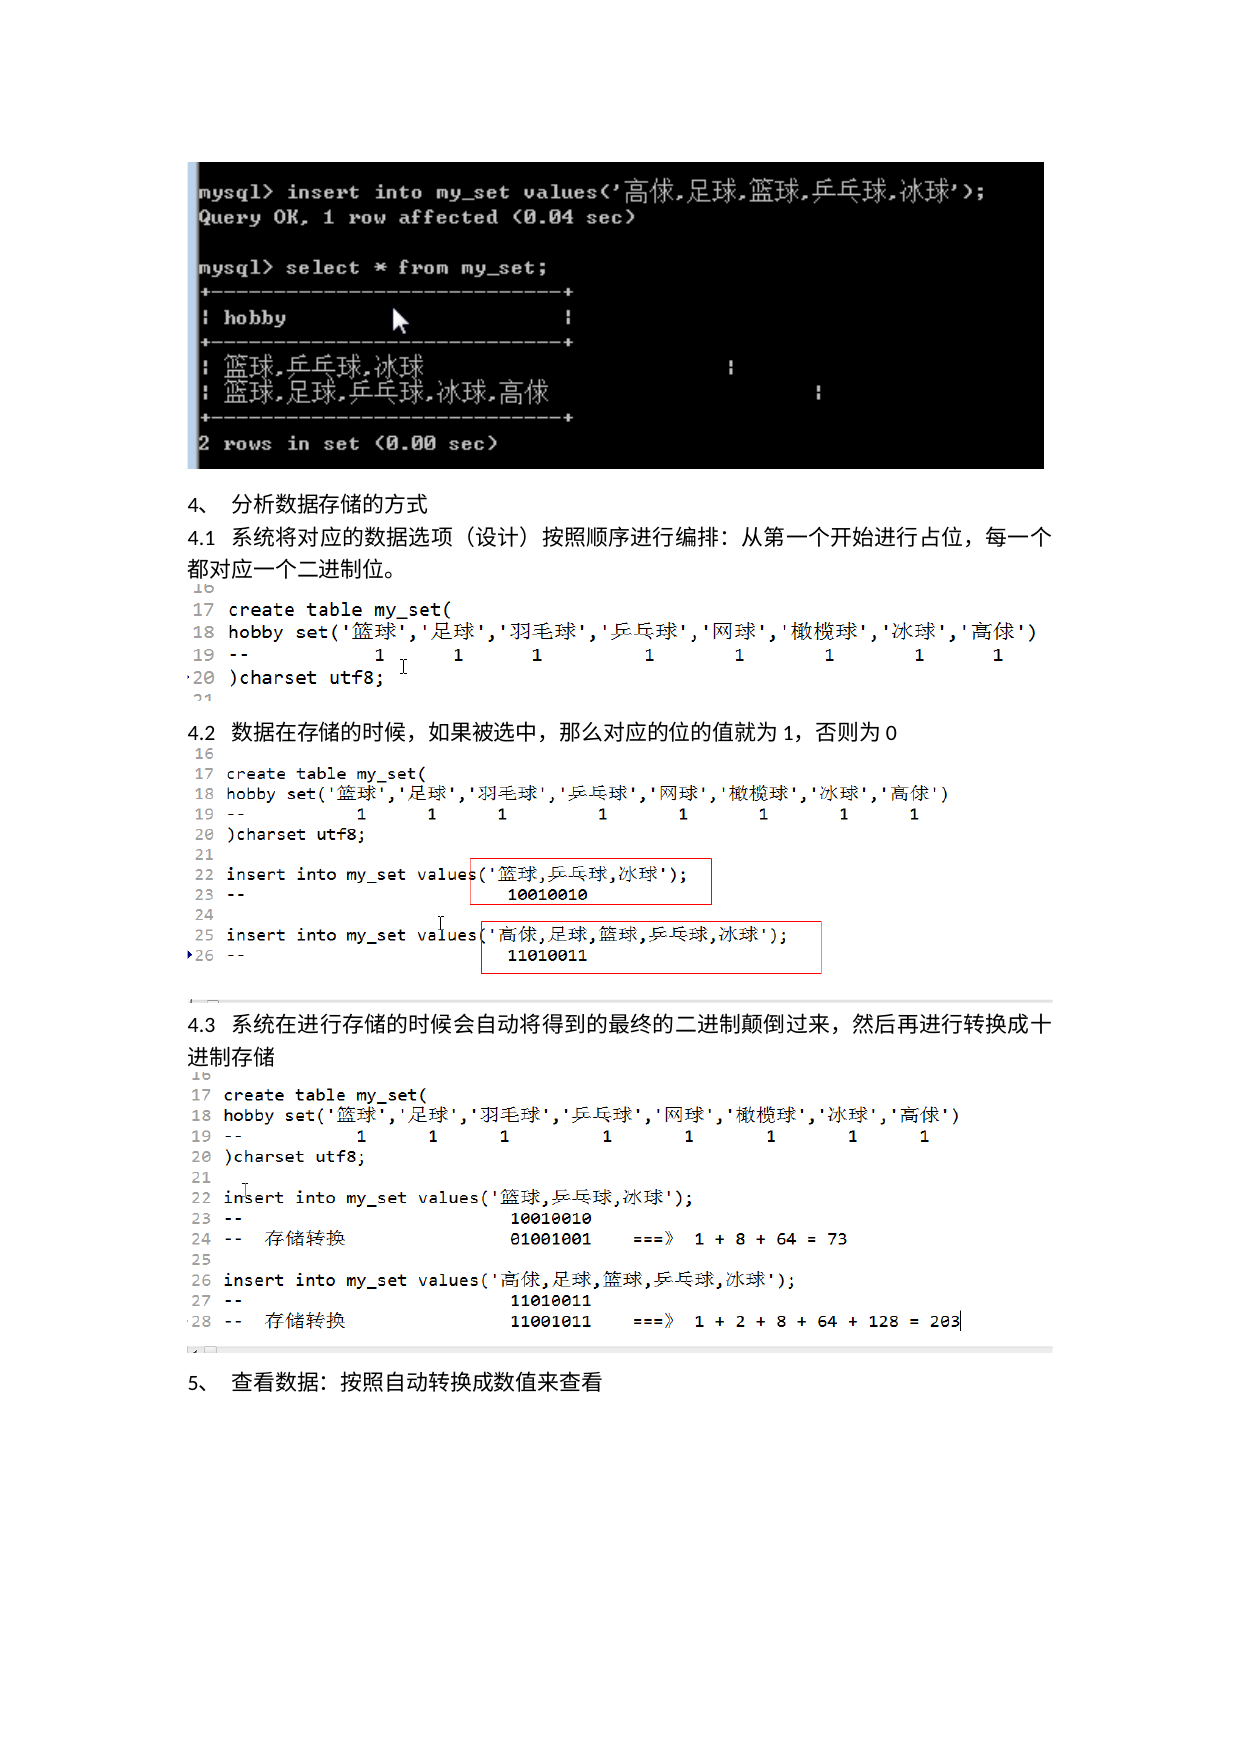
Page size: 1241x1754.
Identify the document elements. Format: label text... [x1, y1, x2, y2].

text 4.1 系统将对应的数据选项（设计）按照顺序进行编排：从第一个开始进行占位，每一个都对应一个二进制位。 [187, 519, 1053, 584]
text 4.3 系统在进行存储的时候会自动将得到的最终的二进制颠倒过来，然后再进行转换成十进制存储 [187, 1007, 1053, 1072]
picture [187, 162, 1044, 469]
text 4.2 数据在存储的时候，如果被选中，那么对应的位的值就为1，否则为0 [187, 714, 1053, 747]
picture [187, 1072, 1053, 1353]
text 4、 分析数据存储的方式 [187, 487, 1053, 519]
text 5、 查看数据：按照自动转换成数值来查看 [187, 1364, 1053, 1397]
picture [187, 747, 1053, 1003]
picture [187, 584, 1053, 701]
